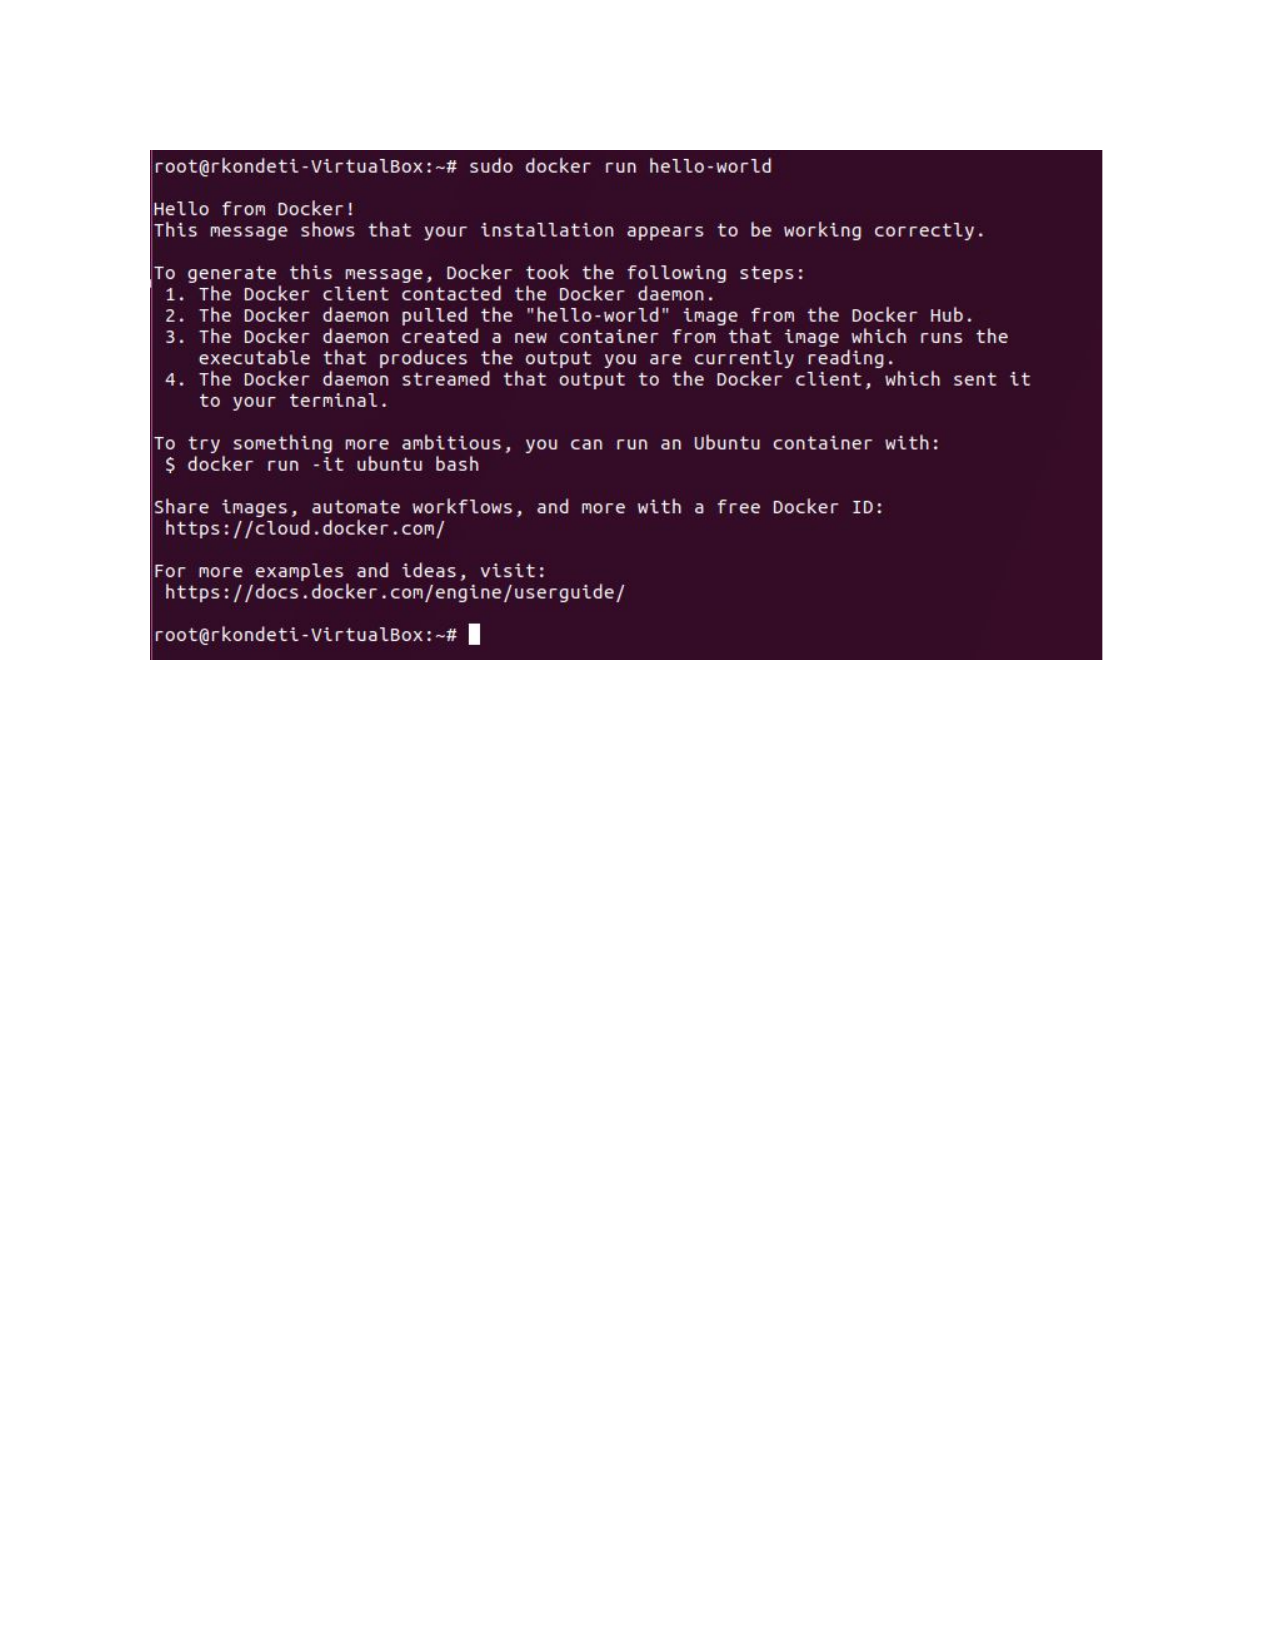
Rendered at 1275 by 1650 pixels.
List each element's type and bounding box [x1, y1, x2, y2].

picture [150, 150, 1103, 660]
